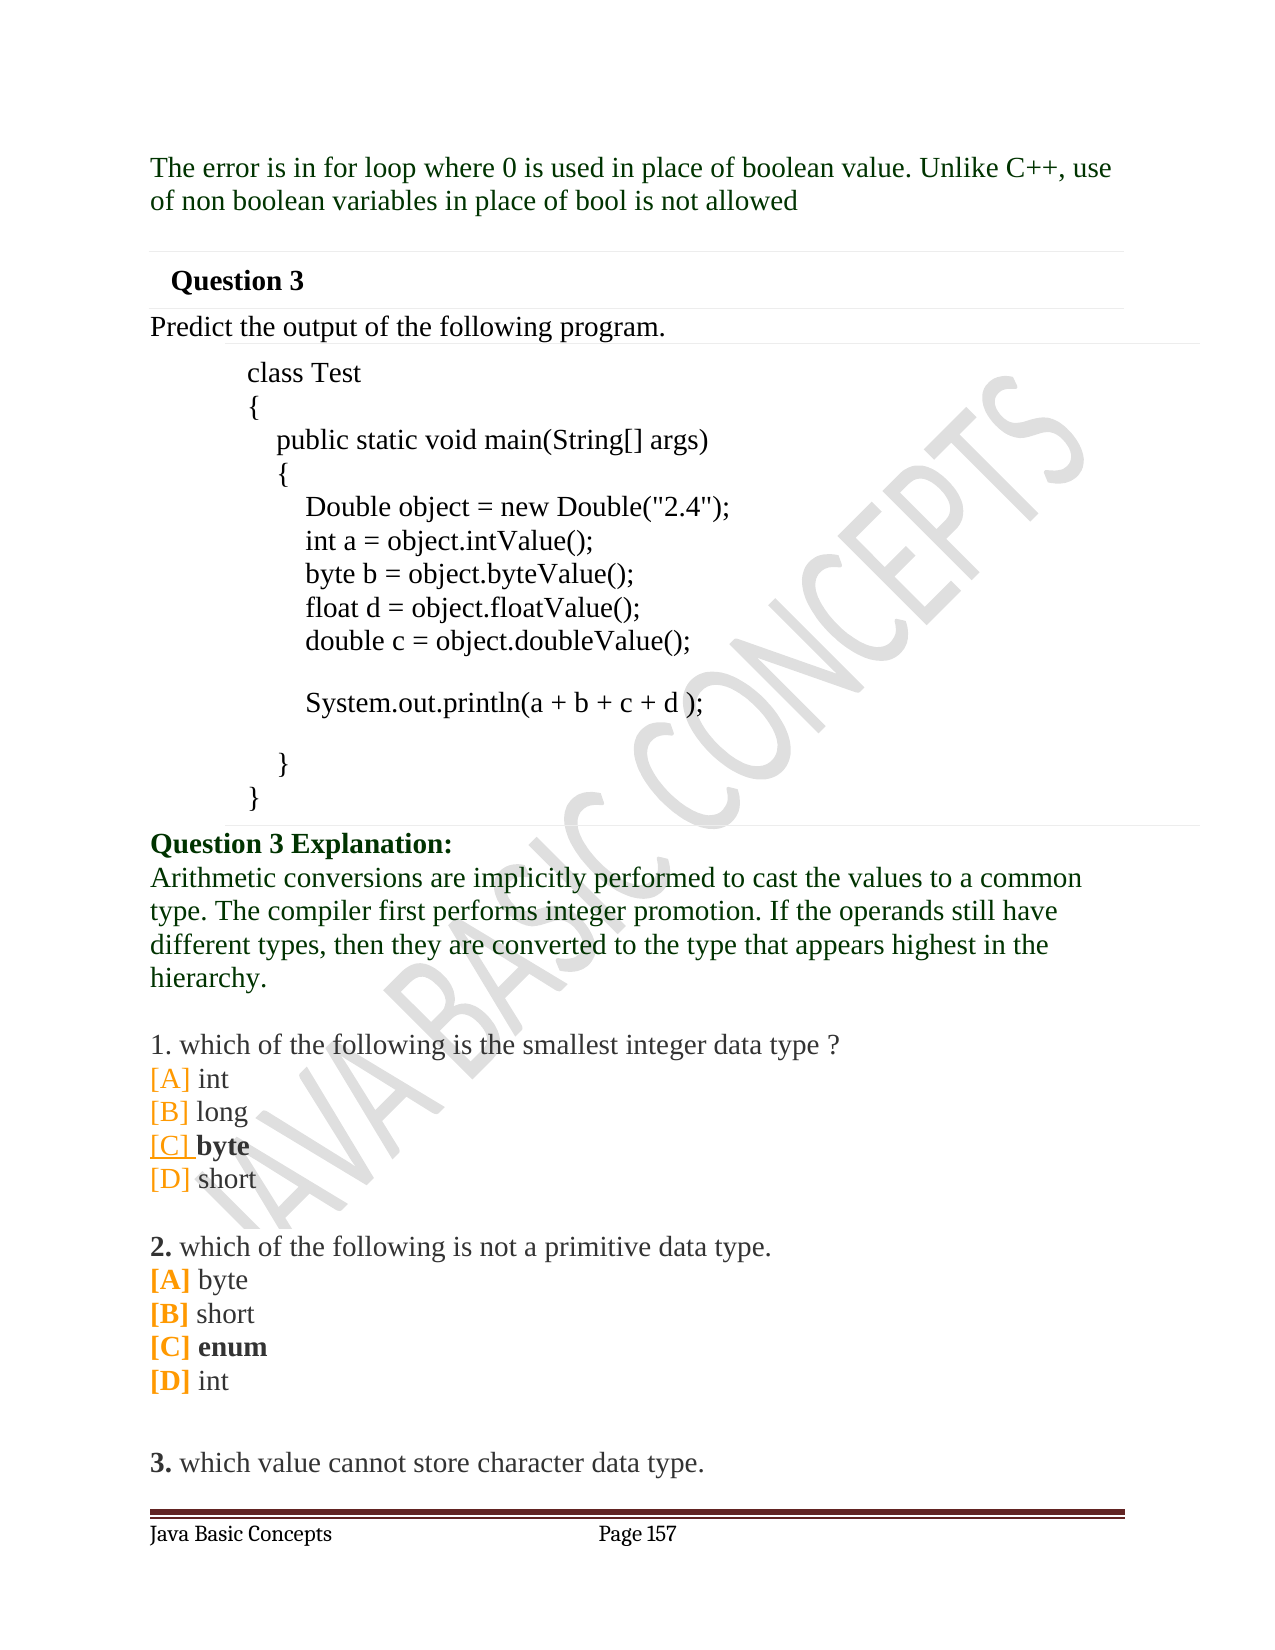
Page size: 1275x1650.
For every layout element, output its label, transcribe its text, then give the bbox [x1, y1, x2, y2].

text [D] short [150, 1162, 1125, 1195]
text 2. which of the following is not a primitive data type. [150, 1229, 1125, 1262]
text Question 3 Explanation: [150, 826, 1125, 860]
text Predict the output of the following program. [150, 309, 1125, 343]
text [B] long [150, 1094, 1125, 1128]
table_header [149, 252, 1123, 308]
text [D] int [150, 1363, 1125, 1396]
text 3. which value cannot store character data type. [150, 1446, 1125, 1479]
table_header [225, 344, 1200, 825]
text [A] byte [150, 1262, 1125, 1296]
text [C] byte [150, 1128, 1125, 1162]
text Arithmetic conversions are implicitly performed to cast the values to a common type. The compiler first performs integer promotion. If the operands still have different types, then they are converted to the type that appears highest in the hierarchy. [150, 860, 1125, 994]
text [A] int [150, 1061, 1125, 1094]
text [B] short [150, 1296, 1125, 1329]
text 1. which of the following is the smallest integer data type ? [150, 1027, 1125, 1061]
text [C] enum [150, 1329, 1125, 1363]
text The error is in for loop where 0 is used in place of boolean value. Unlike C++, use of non boolean variables in place of bool is not allowed [150, 150, 1125, 217]
